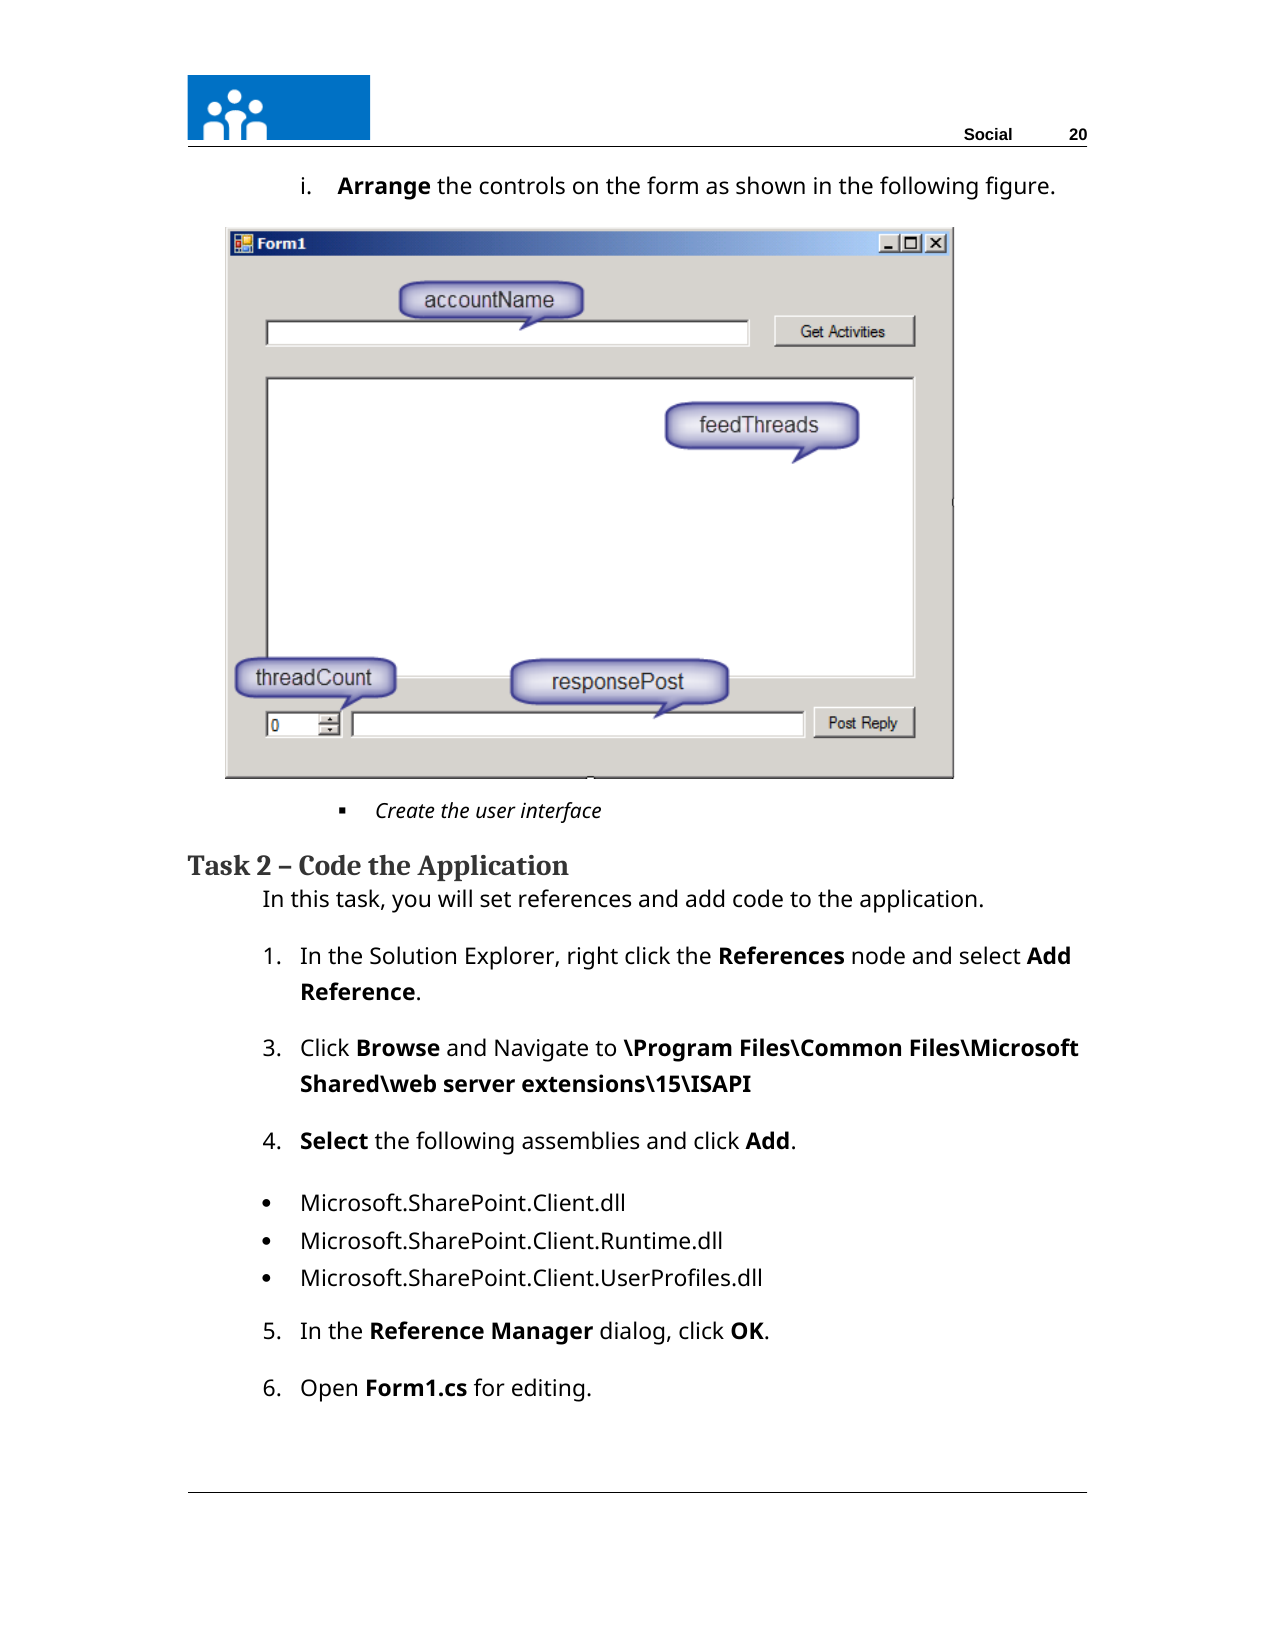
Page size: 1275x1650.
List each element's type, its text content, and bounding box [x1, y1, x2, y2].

list Select the following assemblies and click Add. [262, 1125, 1087, 1156]
list Open Form1.cs for editing. [262, 1372, 1087, 1403]
list In the Solution Explorer, right click the References node and select Add Reference. [262, 940, 1087, 1007]
list Arrange the controls on the form as shown in the following figure. [300, 170, 1087, 202]
picture [187, 75, 371, 140]
text Microsoft.SharePoint.Client.Runtime.dll [262, 1219, 1087, 1257]
list In the Reference Manager dialog, click OK. [262, 1315, 1087, 1346]
text In this task, you will set references and add code to the application. [262, 883, 1087, 914]
list Click Browse and Navigate to \Program Files\Common Files\Microsoft Shared\web server extensions\15\ISAPI [262, 1032, 1087, 1099]
picture [225, 227, 955, 779]
text Microsoft.SharePoint.Client.UserProfiles.dll [262, 1257, 1087, 1294]
list Create the user interface [337, 796, 1087, 824]
text Microsoft.SharePoint.Client.dll [262, 1182, 1087, 1219]
subtitle Task 2 – Code the Application [187, 849, 1087, 883]
